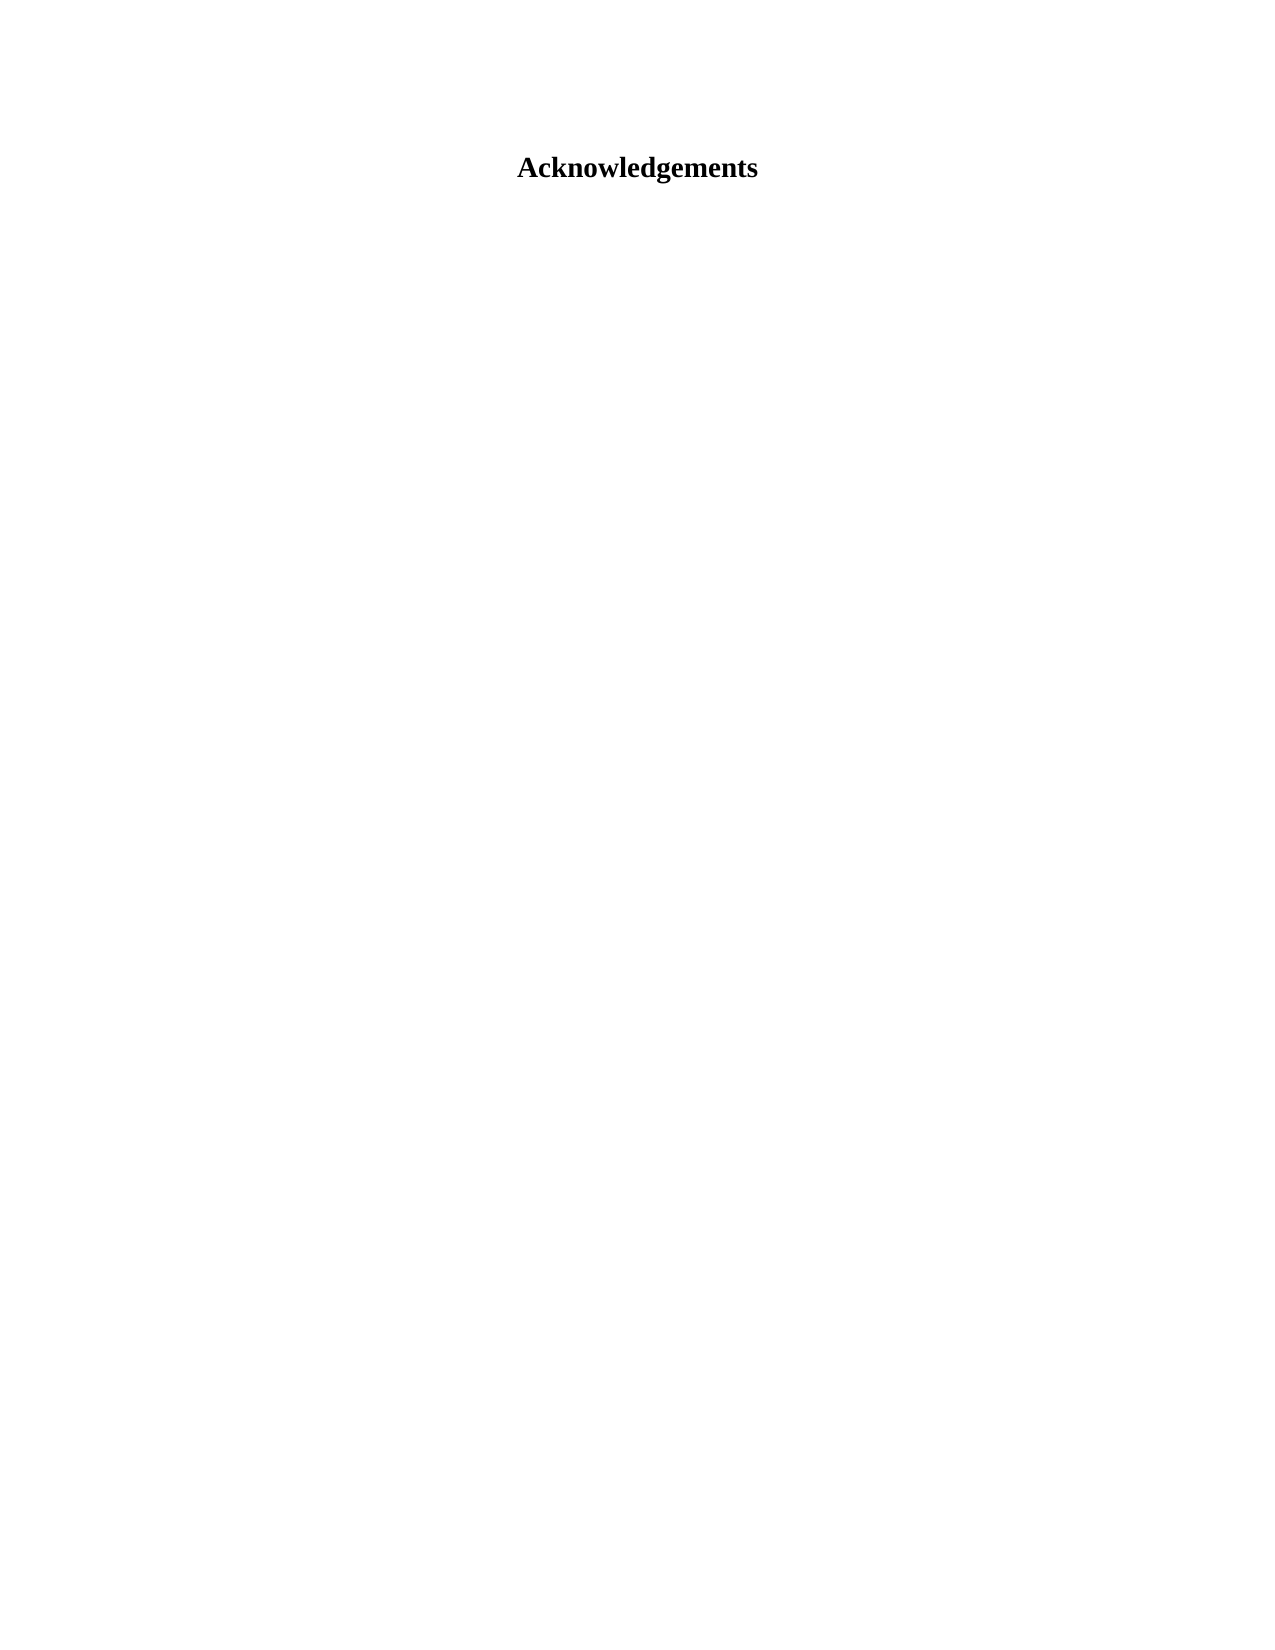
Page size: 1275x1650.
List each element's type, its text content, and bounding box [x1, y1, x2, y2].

subtitle Acknowledgements [150, 150, 1125, 183]
